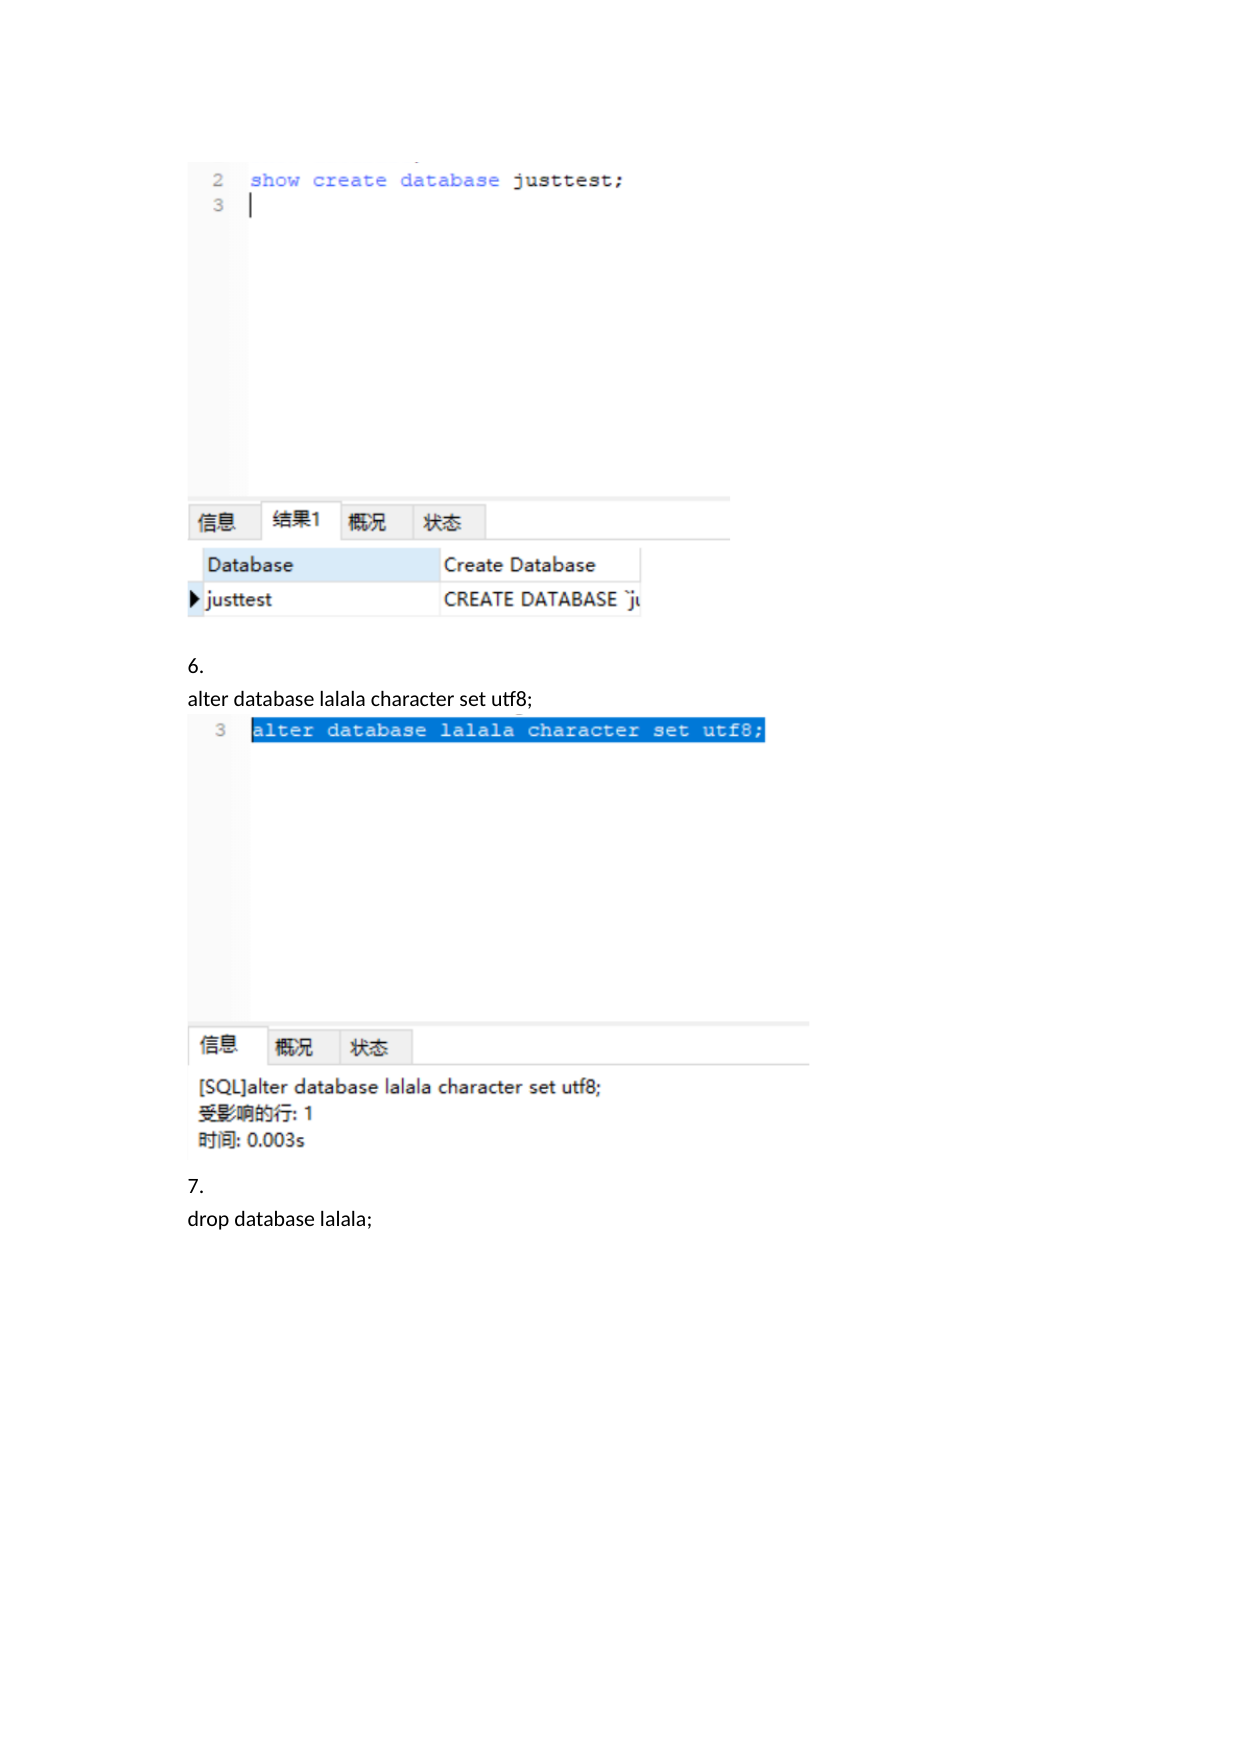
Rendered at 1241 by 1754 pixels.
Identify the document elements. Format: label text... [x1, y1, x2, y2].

text drop database lalala; [187, 1202, 1053, 1234]
picture [187, 162, 731, 639]
text 6. [187, 649, 1053, 682]
text 7. [187, 1169, 1053, 1202]
text alter database lalala character set utf8; [187, 682, 1053, 714]
picture [187, 714, 810, 1160]
